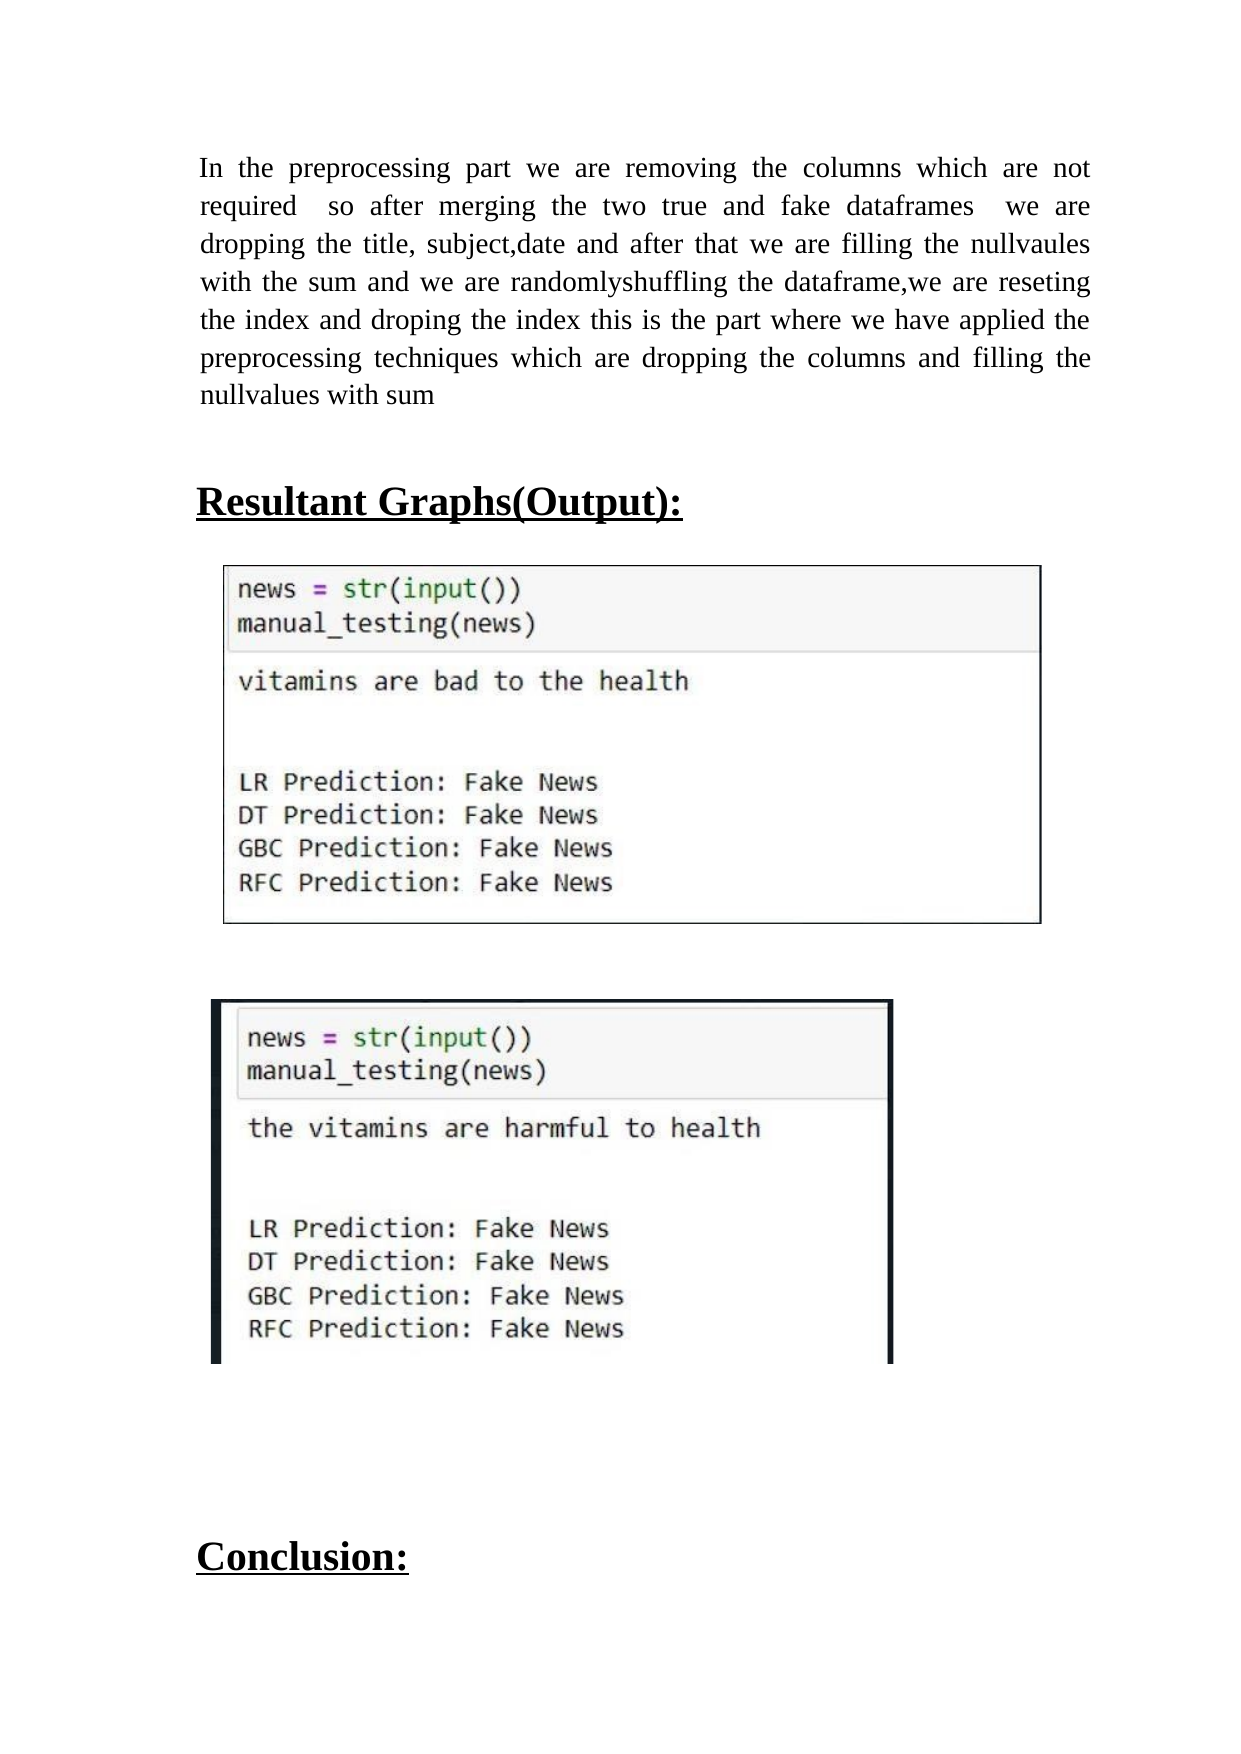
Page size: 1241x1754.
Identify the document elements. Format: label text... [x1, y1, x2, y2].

text In the preprocessing part we are removing the columns which are not required so after merging the two true and fake dataframes we are dropping the title, subject,date and after that we are filling the nullvaules with the sum and we are randomlyshuffling the dataframe,we are reseting the index and droping the index this is the part where we have applied the preprocessing techniques which are dropping the columns and filling the nullvalues with sum [199, 151, 1092, 411]
text Conclusion: [196, 1531, 1093, 1579]
picture [223, 565, 1042, 924]
text Resultant Graphs(Output): [196, 477, 1093, 525]
picture [210, 999, 894, 1364]
